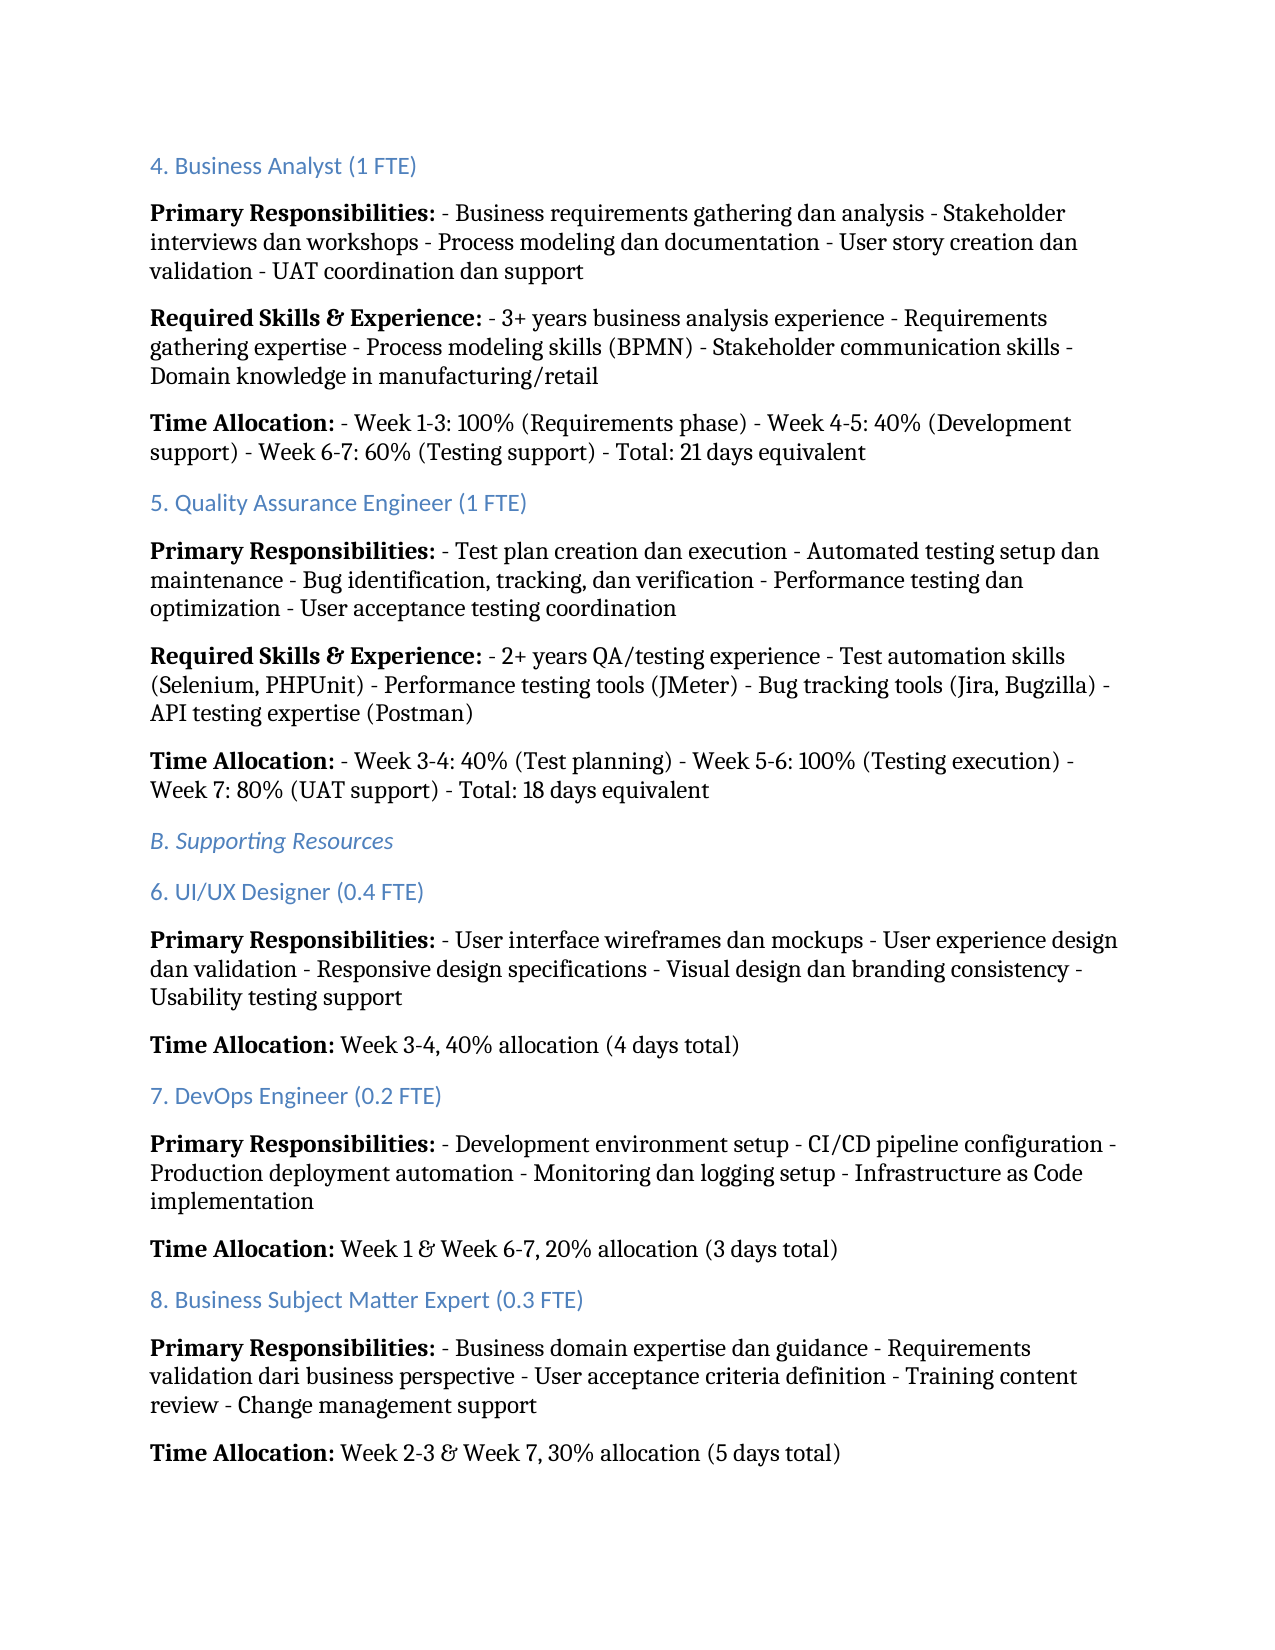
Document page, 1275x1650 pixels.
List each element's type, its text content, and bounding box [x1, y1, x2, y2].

subtitle 7. DevOps Engineer (0.2 FTE) [150, 1080, 1125, 1111]
text Primary Responsibilities: - Development environment setup - CI/CD pipeline configuration - Production deployment automation - Monitoring dan logging setup - Infrastructure as Code implementation [150, 1130, 1125, 1216]
subtitle 6. UI/UX Designer (0.4 FTE) [150, 877, 1125, 907]
text Primary Responsibilities: - Business domain expertise dan guidance - Requirements validation dari business perspective - User acceptance criteria definition - Training content review - Change management support [150, 1333, 1125, 1420]
subtitle B. Supporting Resources [150, 825, 1125, 856]
subtitle 4. Business Analyst (1 FTE) [150, 150, 1125, 181]
text Time Allocation: Week 1 & Week 6-7, 20% allocation (3 days total) [150, 1235, 1125, 1263]
text Primary Responsibilities: - User interface wireframes dan mockups - User experience design dan validation - Responsive design specifications - Visual design dan branding consistency - Usability testing support [150, 926, 1125, 1012]
text Primary Responsibilities: - Test plan creation dan execution - Automated testing setup dan maintenance - Bug identification, tracking, dan verification - Performance testing dan optimization - User acceptance testing coordination [150, 537, 1125, 623]
text Required Skills & Experience: - 3+ years business analysis experience - Requirements gathering expertise - Process modeling skills (BPMN) - Stakeholder communication skills - Domain knowledge in manufacturing/retail [150, 304, 1125, 391]
text Time Allocation: Week 2-3 & Week 7, 30% allocation (5 days total) [150, 1438, 1125, 1467]
subtitle 5. Quality Assurance Engineer (1 FTE) [150, 488, 1125, 518]
text Primary Responsibilities: - Business requirements gathering dan analysis - Stakeholder interviews dan workshops - Process modeling dan documentation - User story creation dan validation - UAT coordination dan support [150, 199, 1125, 286]
text Time Allocation: Week 3-4, 40% allocation (4 days total) [150, 1031, 1125, 1059]
text Time Allocation: - Week 3-4: 40% (Test planning) - Week 5-6: 100% (Testing execution) - Week 7: 80% (UAT support) - Total: 18 days equivalent [150, 747, 1125, 804]
text Time Allocation: - Week 1-3: 100% (Requirements phase) - Week 4-5: 40% (Development support) - Week 6-7: 60% (Testing support) - Total: 21 days equivalent [150, 409, 1125, 467]
subtitle 8. Business Subject Matter Expert (0.3 FTE) [150, 1284, 1125, 1315]
text Required Skills & Experience: - 2+ years QA/testing experience - Test automation skills (Selenium, PHPUnit) - Performance testing tools (JMeter) - Bug tracking tools (Jira, Bugzilla) - API testing expertise (Postman) [150, 642, 1125, 728]
